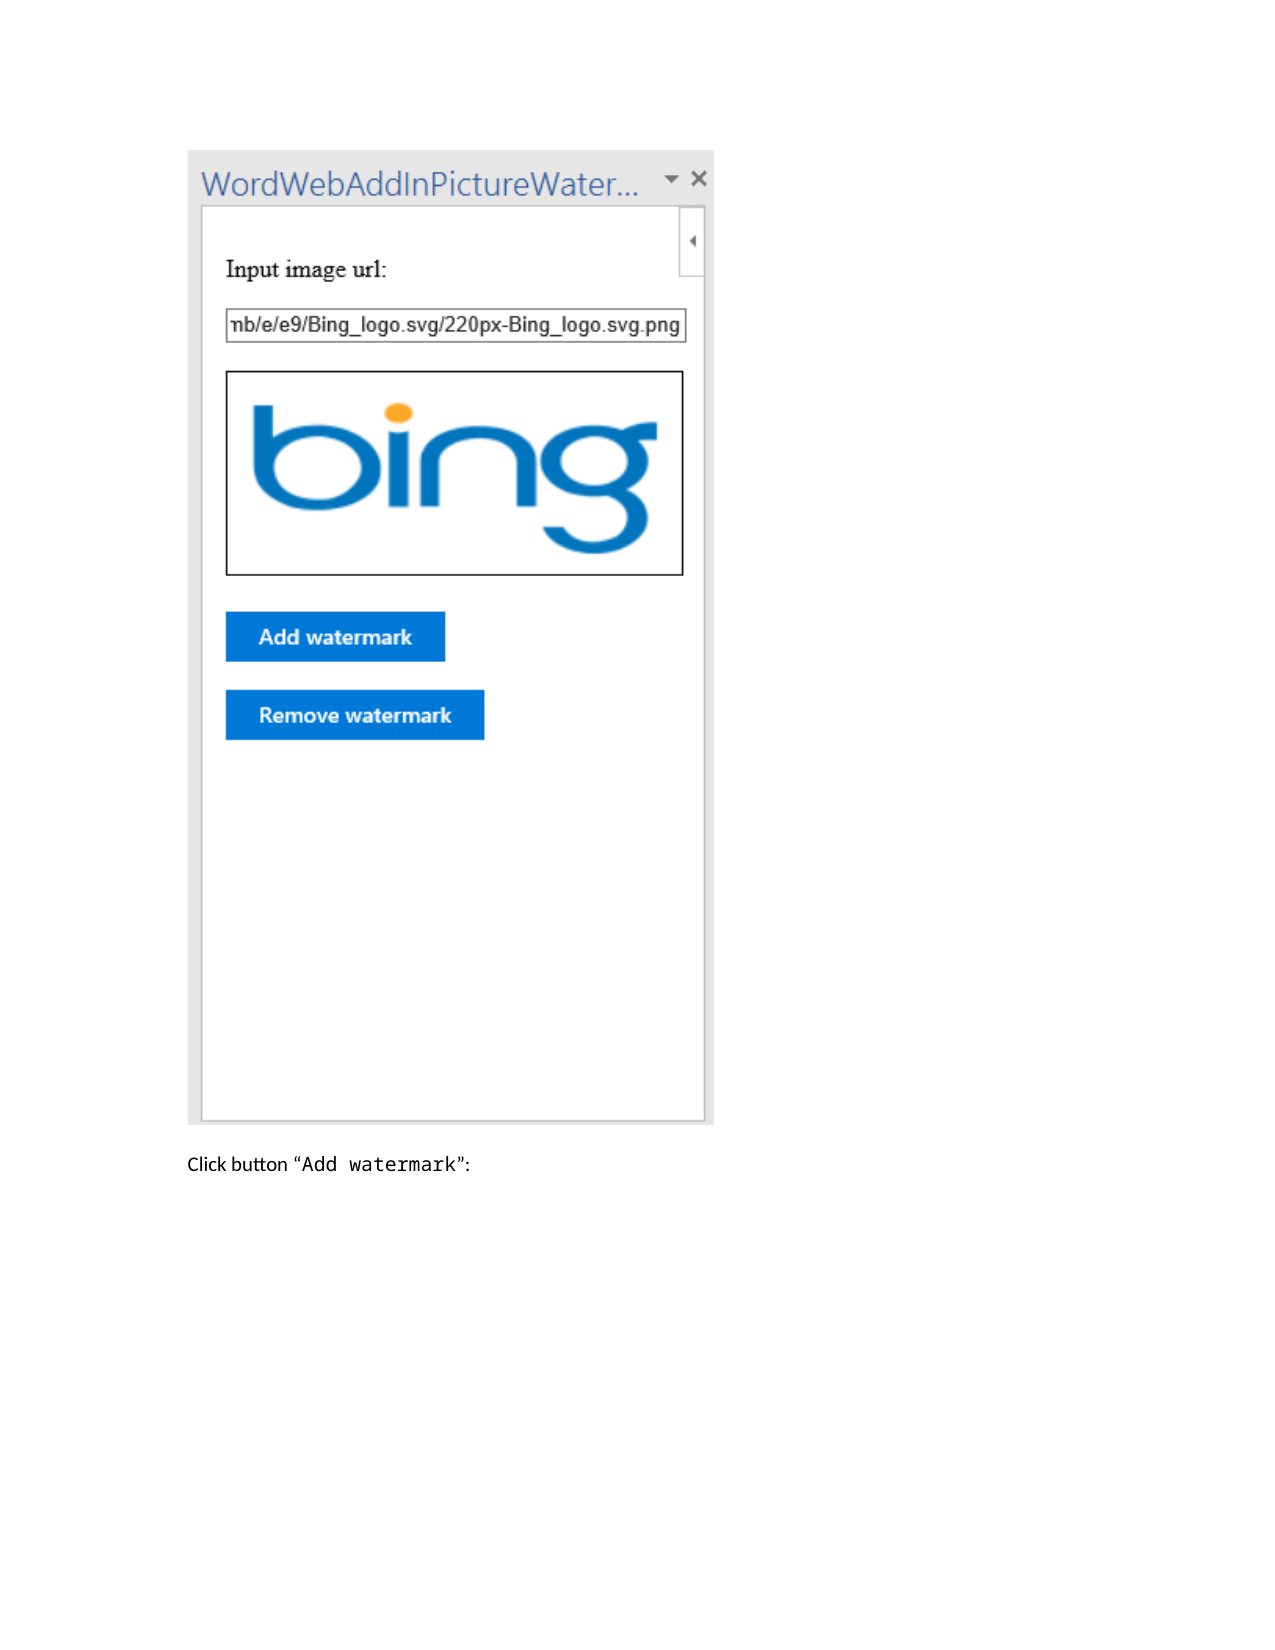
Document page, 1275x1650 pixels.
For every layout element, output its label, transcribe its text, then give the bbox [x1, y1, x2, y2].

picture [187, 150, 714, 1125]
text Click button “Add watermark”: [187, 1150, 1087, 1177]
